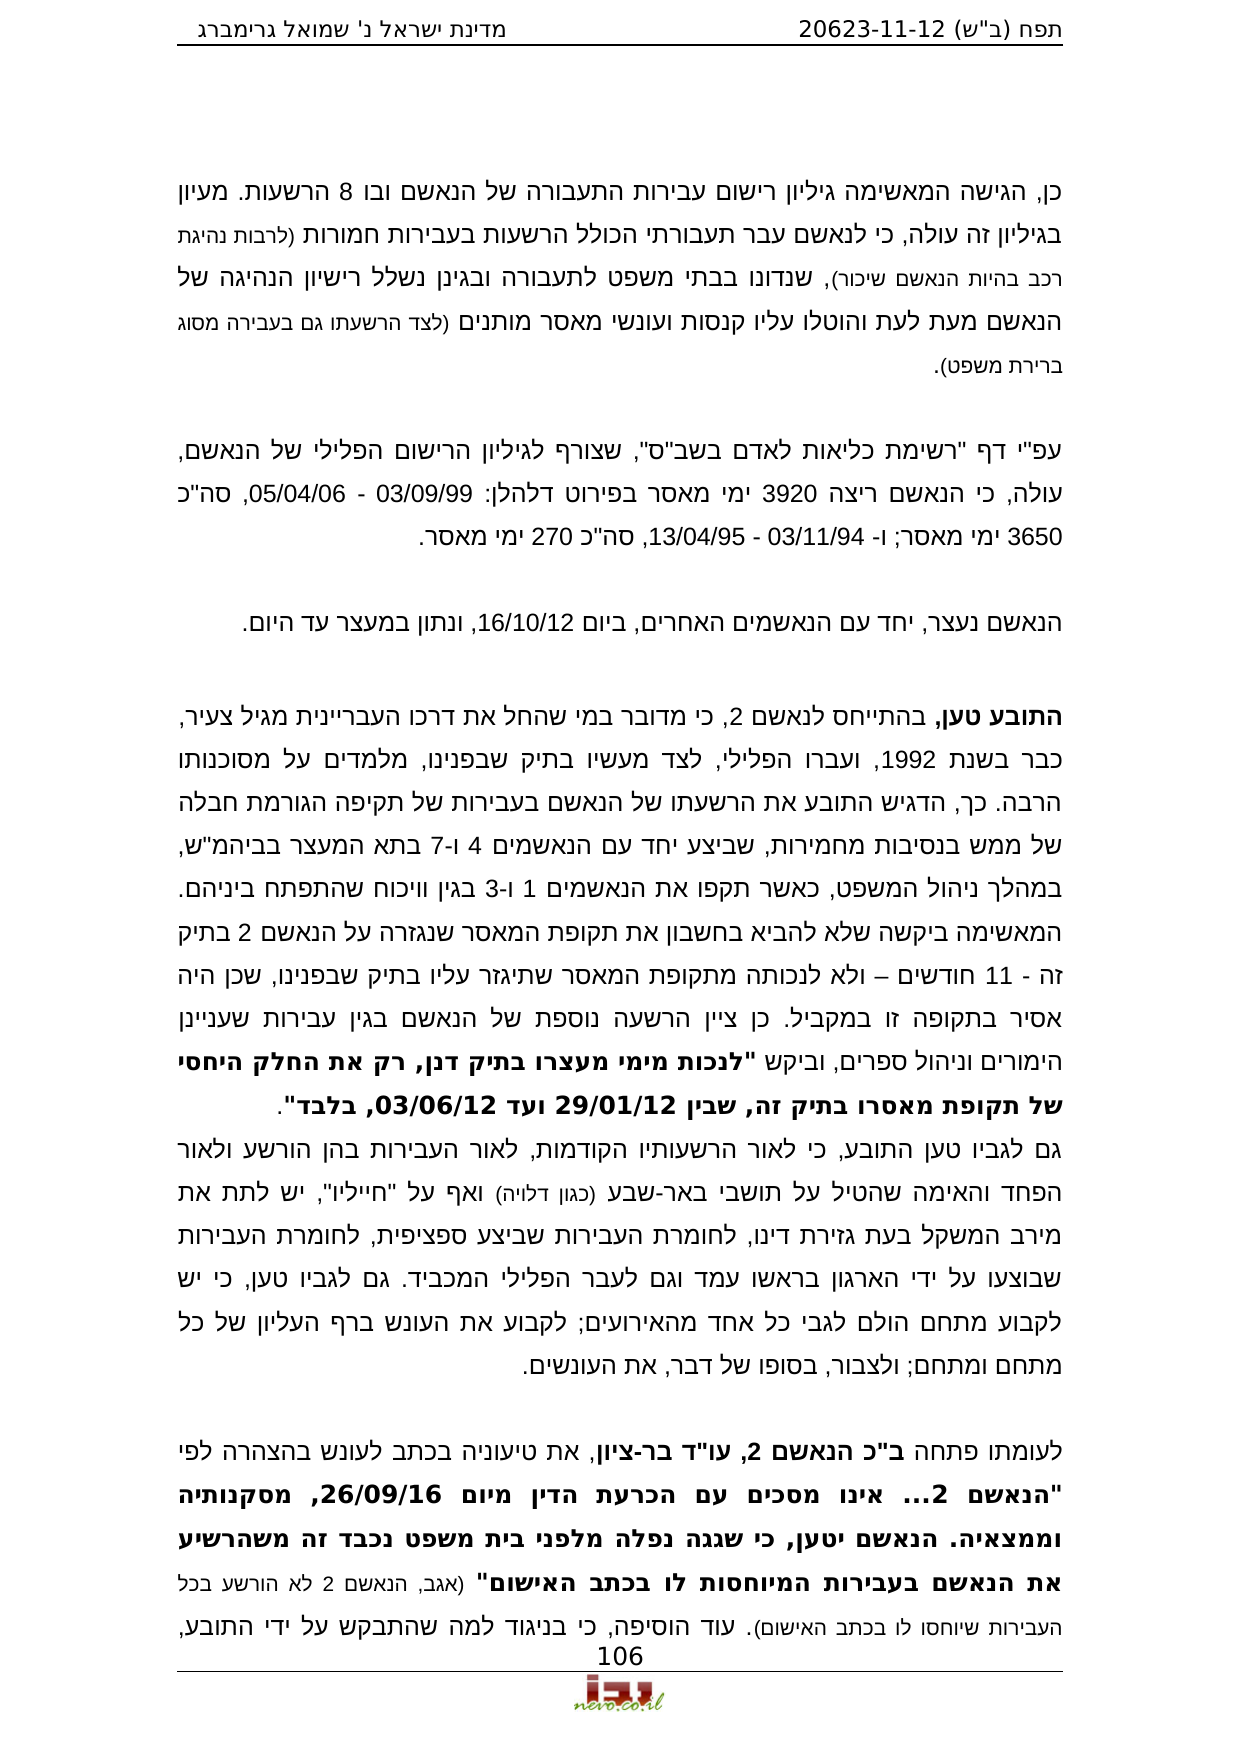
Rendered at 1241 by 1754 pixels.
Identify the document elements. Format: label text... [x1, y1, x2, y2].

text גם לגביו טען התובע, כי לאור הרשעותיו הקודמות, לאור העבירות בהן הורשע ולאור הפחד והאימה שהטיל על תושבי באר-שבע (כגון דלויה) ואף על "חייליו", יש לתת את מירב המשקל בעת גזירת דינו, לחומרת העבירות שביצע ספציפית, לחומרת העבירות שבוצעו על ידי הארגון בראשו עמד וגם לעבר הפלילי המכביד. גם לגביו טען, כי יש לקבוע מתחם הולם לגבי כל אחד מהאירועים; לקבוע את העונש ברף העליון של כל מתחם ומתחם; ולצבור, בסופו של דבר, את העונשים. [177, 1135, 1063, 1379]
text התובע טען, בהתייחס לנאשם 2, כי מדובר במי שהחל את דרכו העבריינית מגיל צעיר, כבר בשנת 1992, ועברו הפלילי, לצד מעשיו בתיק שבפנינו, מלמדים על מסוכנותו הרבה. כך, הדגיש התובע את הרשעתו של הנאשם בעבירות של תקיפה הגורמת חבלה של ממש בנסיבות מחמירות, שביצע יחד עם הנאשמים 4 ו-7 בתא המעצר בביהמ"ש, במהלך ניהול המשפט, כאשר תקפו את הנאשמים 1 ו-3 בגין וויכוח שהתפתח ביניהם. המאשימה ביקשה שלא להביא בחשבון את תקופת המאסר שנגזרה על הנאשם 2 בתיק זה - 11 חודשים – ולא לנכותה מתקופת המאסר שתיגזר עליו בתיק שבפנינו, שכן היה אסיר בתקופה זו במקביל. כן ציין הרשעה נוספת של הנאשם בגין עבירות שעניינן הימורים וניהול ספרים, וביקש "לנכות מימי מעצרו בתיק דנן, רק את החלק היחסי של תקופת מאסרו בתיק זה, שבין 29/01/12 ועד 03/06/12, בלבד". [177, 702, 1063, 1120]
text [177, 1437, 1063, 1640]
picture [574, 1674, 666, 1712]
text עפ"י דף "רשימת כליאות לאדם בשב"ס", שצורף לגיליון הרישום הפלילי של הנאשם, עולה, כי הנאשם ריצה 3920 ימי מאסר בפירוט דלהלן: 03/09/99 - 05/04/06, סה"כ 3650 ימי מאסר; ו- 03/11/94 - 13/04/95, סה"כ 270 ימי מאסר. [177, 436, 1063, 551]
text הנאשם נעצר, יחד עם הנאשמים האחרים, ביום 16/10/12, ונתון במעצר עד היום. [177, 608, 1063, 637]
text כן, הגישה המאשימה גיליון רישום עבירות התעבורה של הנאשם ובו 8 הרשעות. מעיון בגיליון זה עולה, כי לנאשם עבר תעבורתי הכולל הרשעות בעבירות חמורות (לרבות נהיגת רכב בהיות הנאשם שיכור), שנדונו בבתי משפט לתעבורה ובגינן נשלל רישיון הנהיגה של הנאשם מעת לעת והוטלו עליו קנסות ועונשי מאסר מותנים (לצד הרשעתו גם בעבירה מסוג ברירת משפט). [177, 177, 1063, 378]
